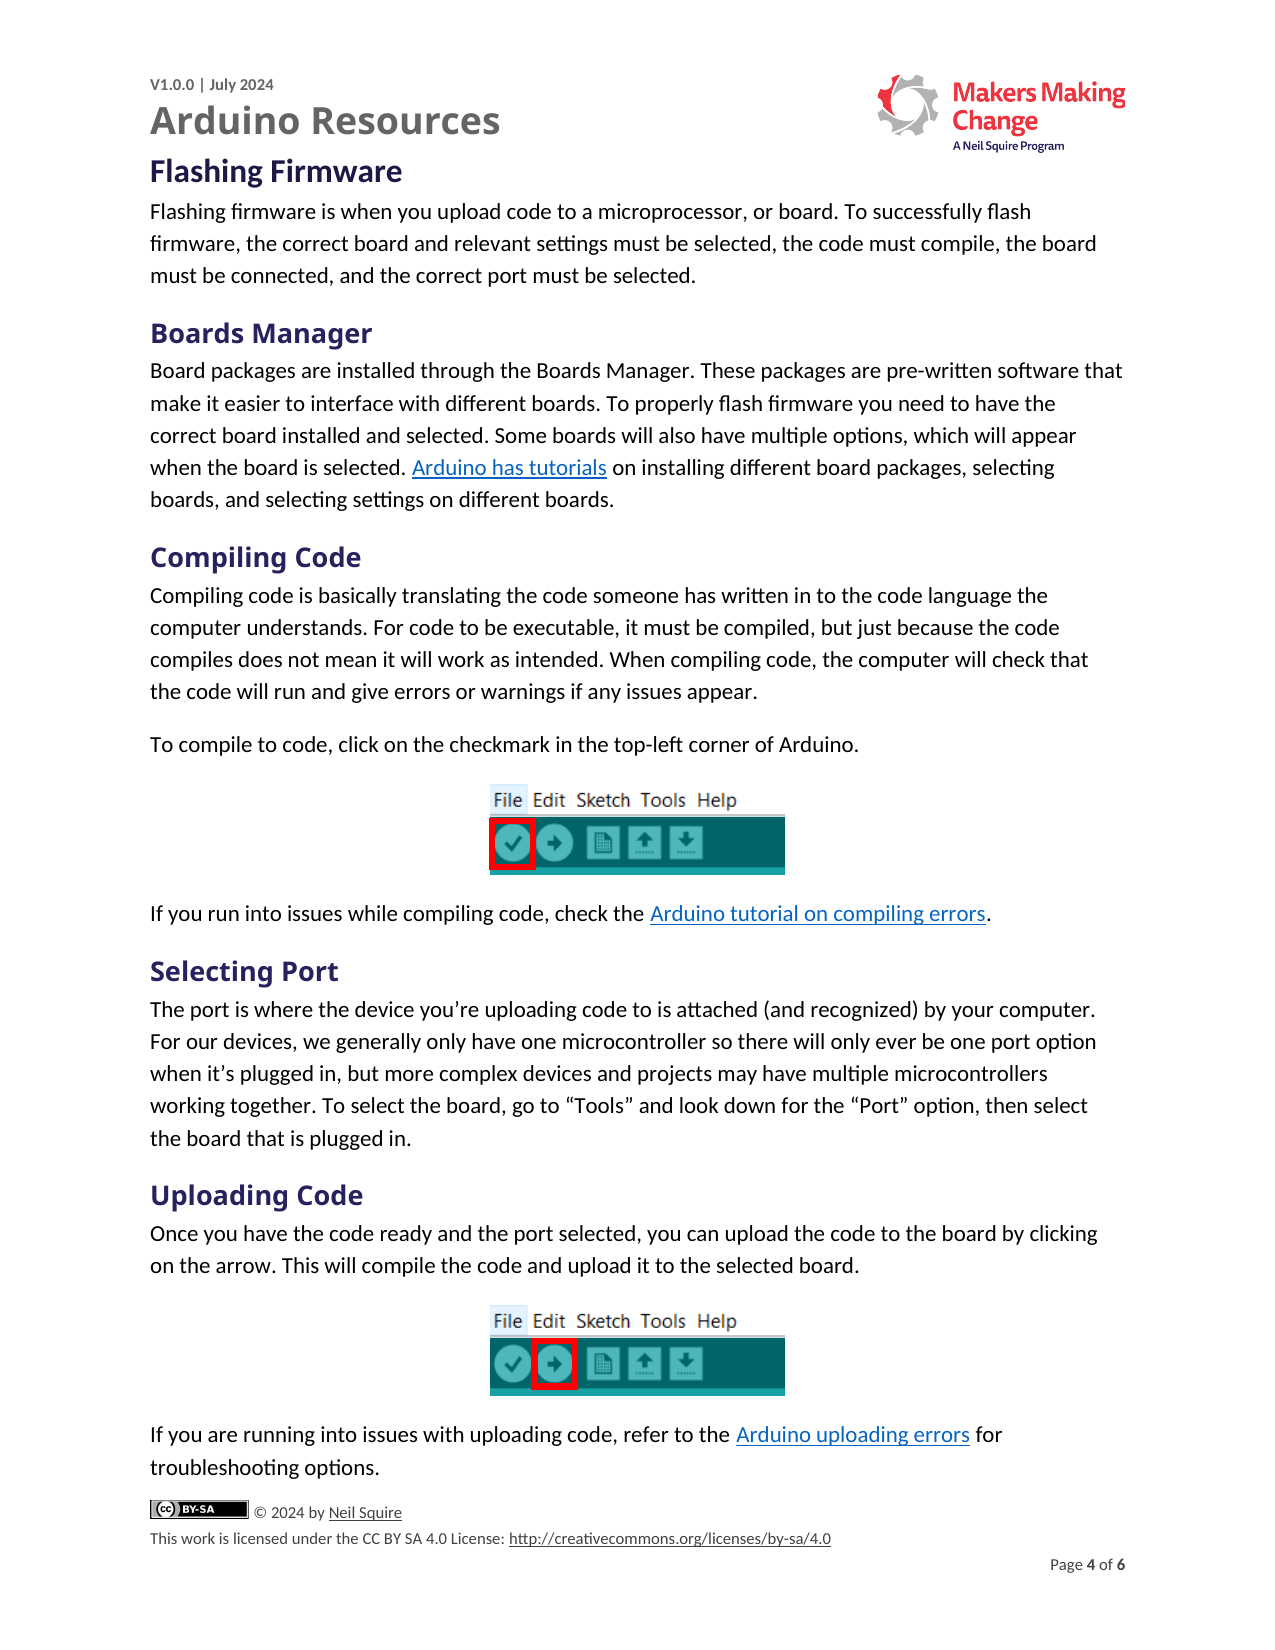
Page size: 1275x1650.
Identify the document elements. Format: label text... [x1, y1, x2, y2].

subtitle Compiling Code [150, 538, 1125, 575]
text Compiling code is basically translating the code someone has written in to the code language the computer understands. For code to be executable, it must be compiled, but just because the code compiles does not mean it will work as intended. When compiling code, the computer will check that the code will run and give errors or warnings if any issues appear. [150, 581, 1125, 705]
text Flashing firmware is when you upload code to a microprocessor, or board. To successfully flash firmware, the correct board and relevant settings must be selected, the code must compile, the board must be connected, and the correct port must be selected. [150, 197, 1125, 289]
picture [150, 1500, 249, 1519]
subtitle Selecting Port [150, 953, 1125, 989]
text If you are running into issues with uploading code, refer to the Arduino uploading errors for troubleshooting options. [150, 1421, 1125, 1481]
subtitle Flashing Firmware [150, 150, 1125, 191]
picture [490, 1304, 785, 1396]
picture [490, 783, 785, 875]
text The port is where the device you’re uploading code to is attached (and recognized) by your computer. For our devices, we generally only have one microcontroller so there will only ever be one port option when it’s plugged in, but more complex devices and projects may have multiple microcontrollers working together. To select the board, go to “Tools” and look down for the “Port” option, then select the board that is plugged in. [150, 995, 1125, 1152]
picture [877, 75, 1125, 150]
text Board packages are installed through the Boards Manager. These packages are pre-written software that make it easier to interface with different boards. To properly flash firmware you need to have the correct board installed and selected. Some boards will also have multiple options, which will appear when the board is selected. Arduino has tutorials on installing different board packages, selecting boards, and selecting settings on different boards. [150, 357, 1125, 513]
text Once you have the code ready and the port selected, you can upload the code to the board by clicking on the arrow. This will compile the code and upload it to the selected board. [150, 1219, 1125, 1279]
text To compile to code, click on the checkmark in the top-left corner of Arduino. [150, 730, 1125, 758]
subtitle Boards Manager [150, 314, 1125, 351]
text If you run into issues while compiling code, check the Arduino tutorial on compiling errors. [150, 899, 1125, 928]
picture [495, 824, 530, 864]
subtitle Uploading Code [150, 1177, 1125, 1214]
